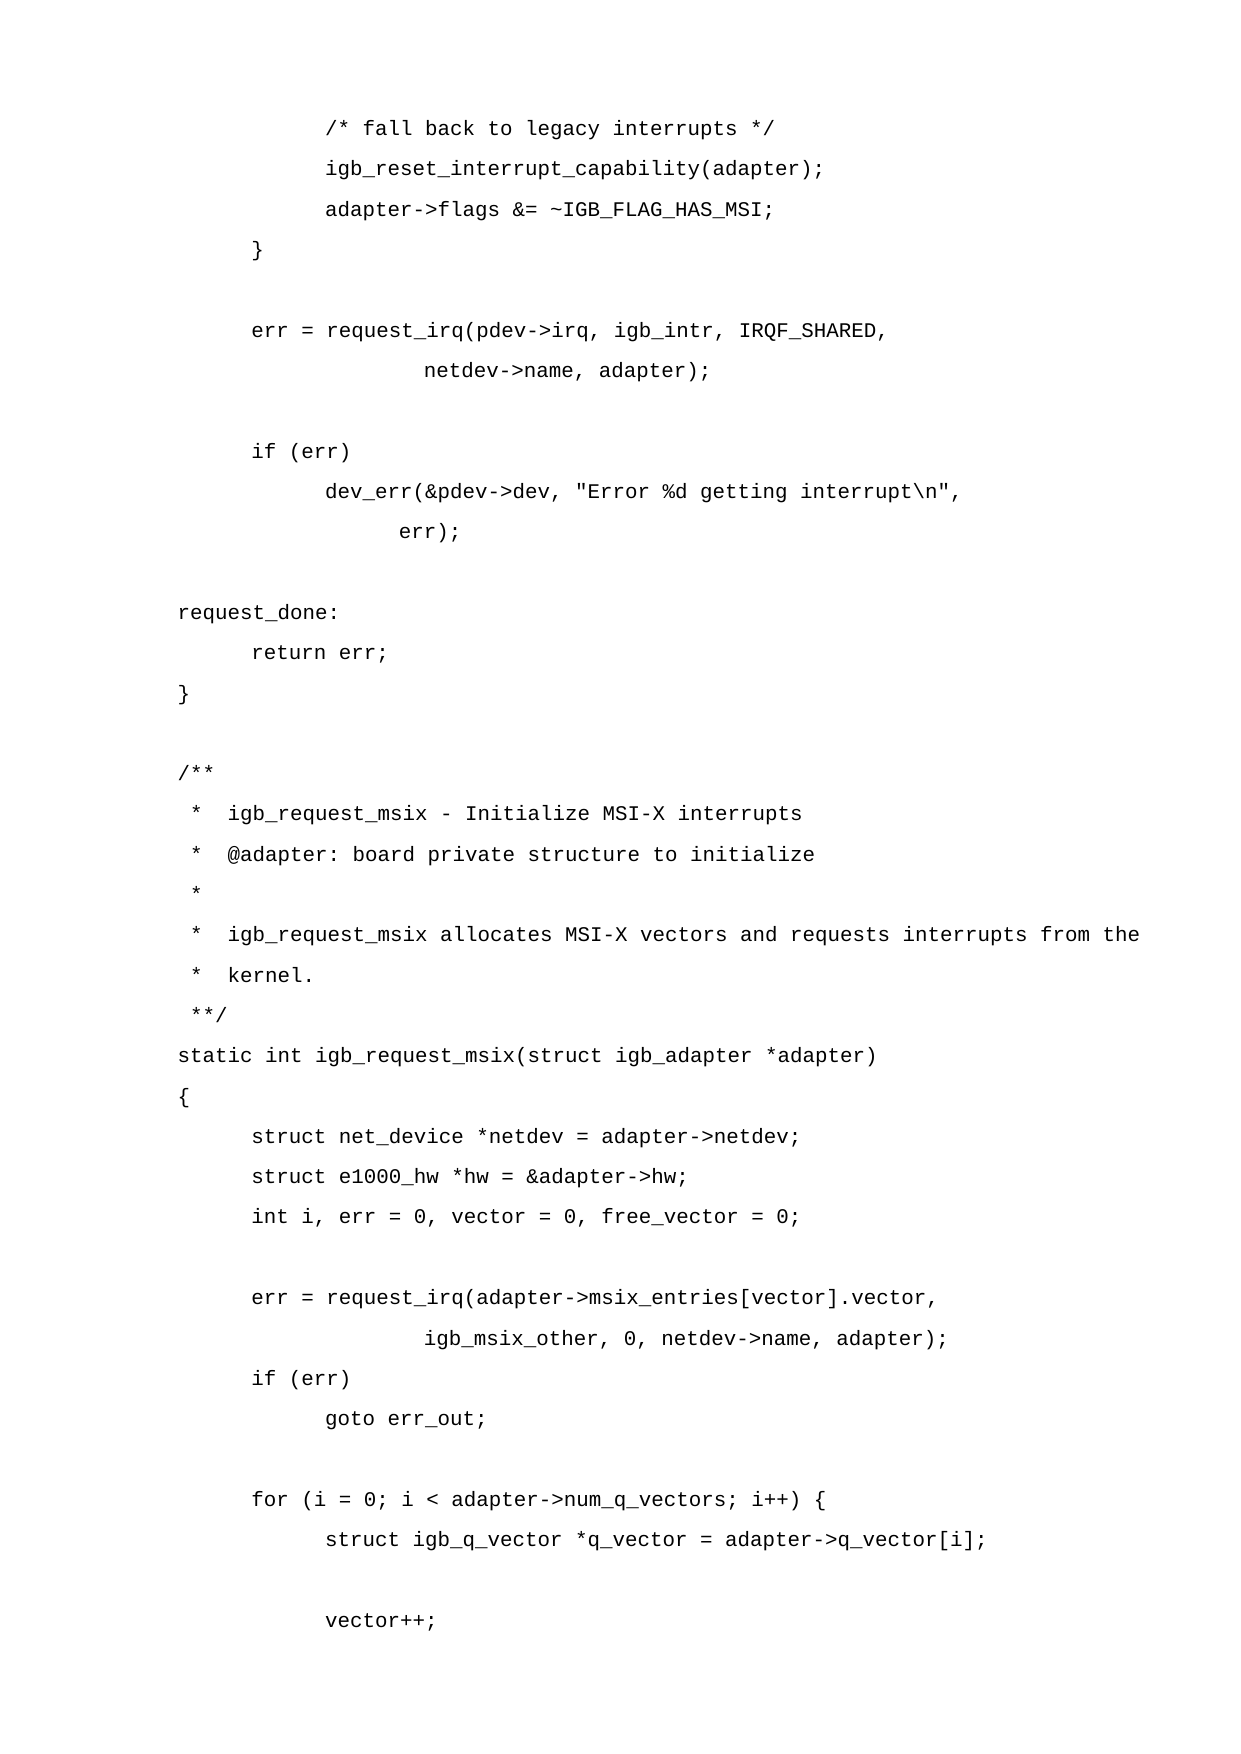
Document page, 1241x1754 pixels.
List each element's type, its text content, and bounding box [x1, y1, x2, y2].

text err = request_irq(adapter->msix_entries[vector].vector, [177, 1287, 1152, 1311]
text **/ [177, 1005, 1152, 1029]
text int i, err = 0, vector = 0, free_vector = 0; [177, 1207, 1152, 1230]
text * @adapter: board private structure to initialize [177, 844, 1152, 867]
text igb_msix_other, 0, netdev->name, adapter); [177, 1327, 1152, 1351]
text err); [177, 521, 1152, 545]
text * igb_request_msix allocates MSI-X vectors and requests interrupts from the [177, 924, 1152, 948]
text struct igb_q_vector *q_vector = adapter->q_vector[i]; [177, 1529, 1152, 1553]
text err = request_irq(pdev->irq, igb_intr, IRQF_SHARED, [177, 320, 1152, 343]
text goto err_out; [177, 1408, 1152, 1432]
text return err; [177, 642, 1152, 666]
text adapter->flags &= ~IGB_FLAG_HAS_MSI; [177, 199, 1152, 222]
text struct net_device *netdev = adapter->netdev; [177, 1126, 1152, 1149]
text * kernel. [177, 965, 1152, 988]
text for (i = 0; i < adapter->num_q_vectors; i++) { [177, 1489, 1152, 1512]
text if (err) [177, 441, 1152, 464]
text igb_reset_interrupt_capability(adapter); [177, 158, 1152, 182]
text vector++; [177, 1610, 1152, 1633]
text dev_err(&pdev->dev, "Error %d getting interrupt\n", [177, 481, 1152, 504]
text struct e1000_hw *hw = &adapter->hw; [177, 1166, 1152, 1190]
text /* fall back to legacy interrupts */ [177, 118, 1152, 142]
text * [177, 884, 1152, 908]
text if (err) [177, 1368, 1152, 1391]
text /** [177, 763, 1152, 787]
text netdev->name, adapter); [177, 360, 1152, 384]
text request_done: [177, 602, 1152, 626]
text static int igb_request_msix(struct igb_adapter *adapter) [177, 1045, 1152, 1069]
text * igb_request_msix - Initialize MSI-X interrupts [177, 803, 1152, 827]
text } [177, 682, 1152, 706]
text } [177, 239, 1152, 263]
text { [177, 1086, 1152, 1109]
